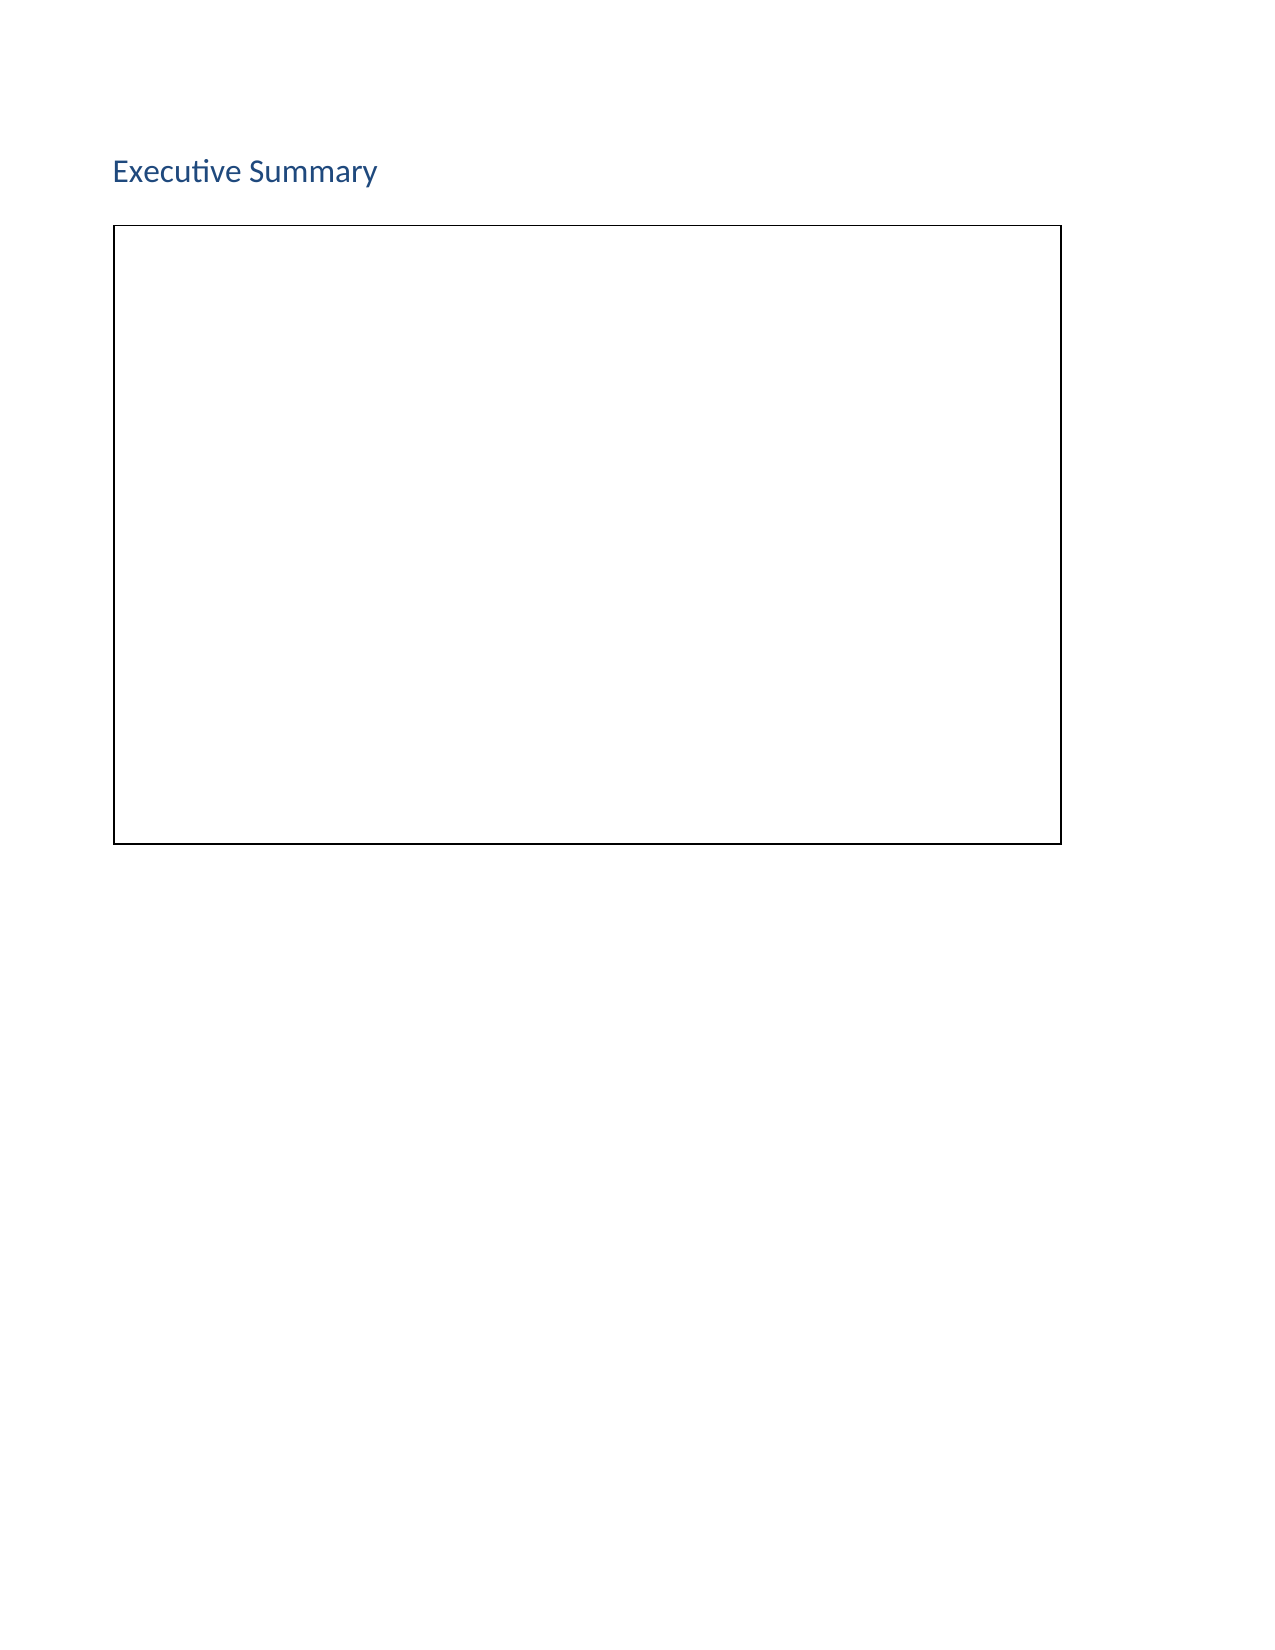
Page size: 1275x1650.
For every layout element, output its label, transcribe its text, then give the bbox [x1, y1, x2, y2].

text Executive Summary [112, 150, 1162, 191]
